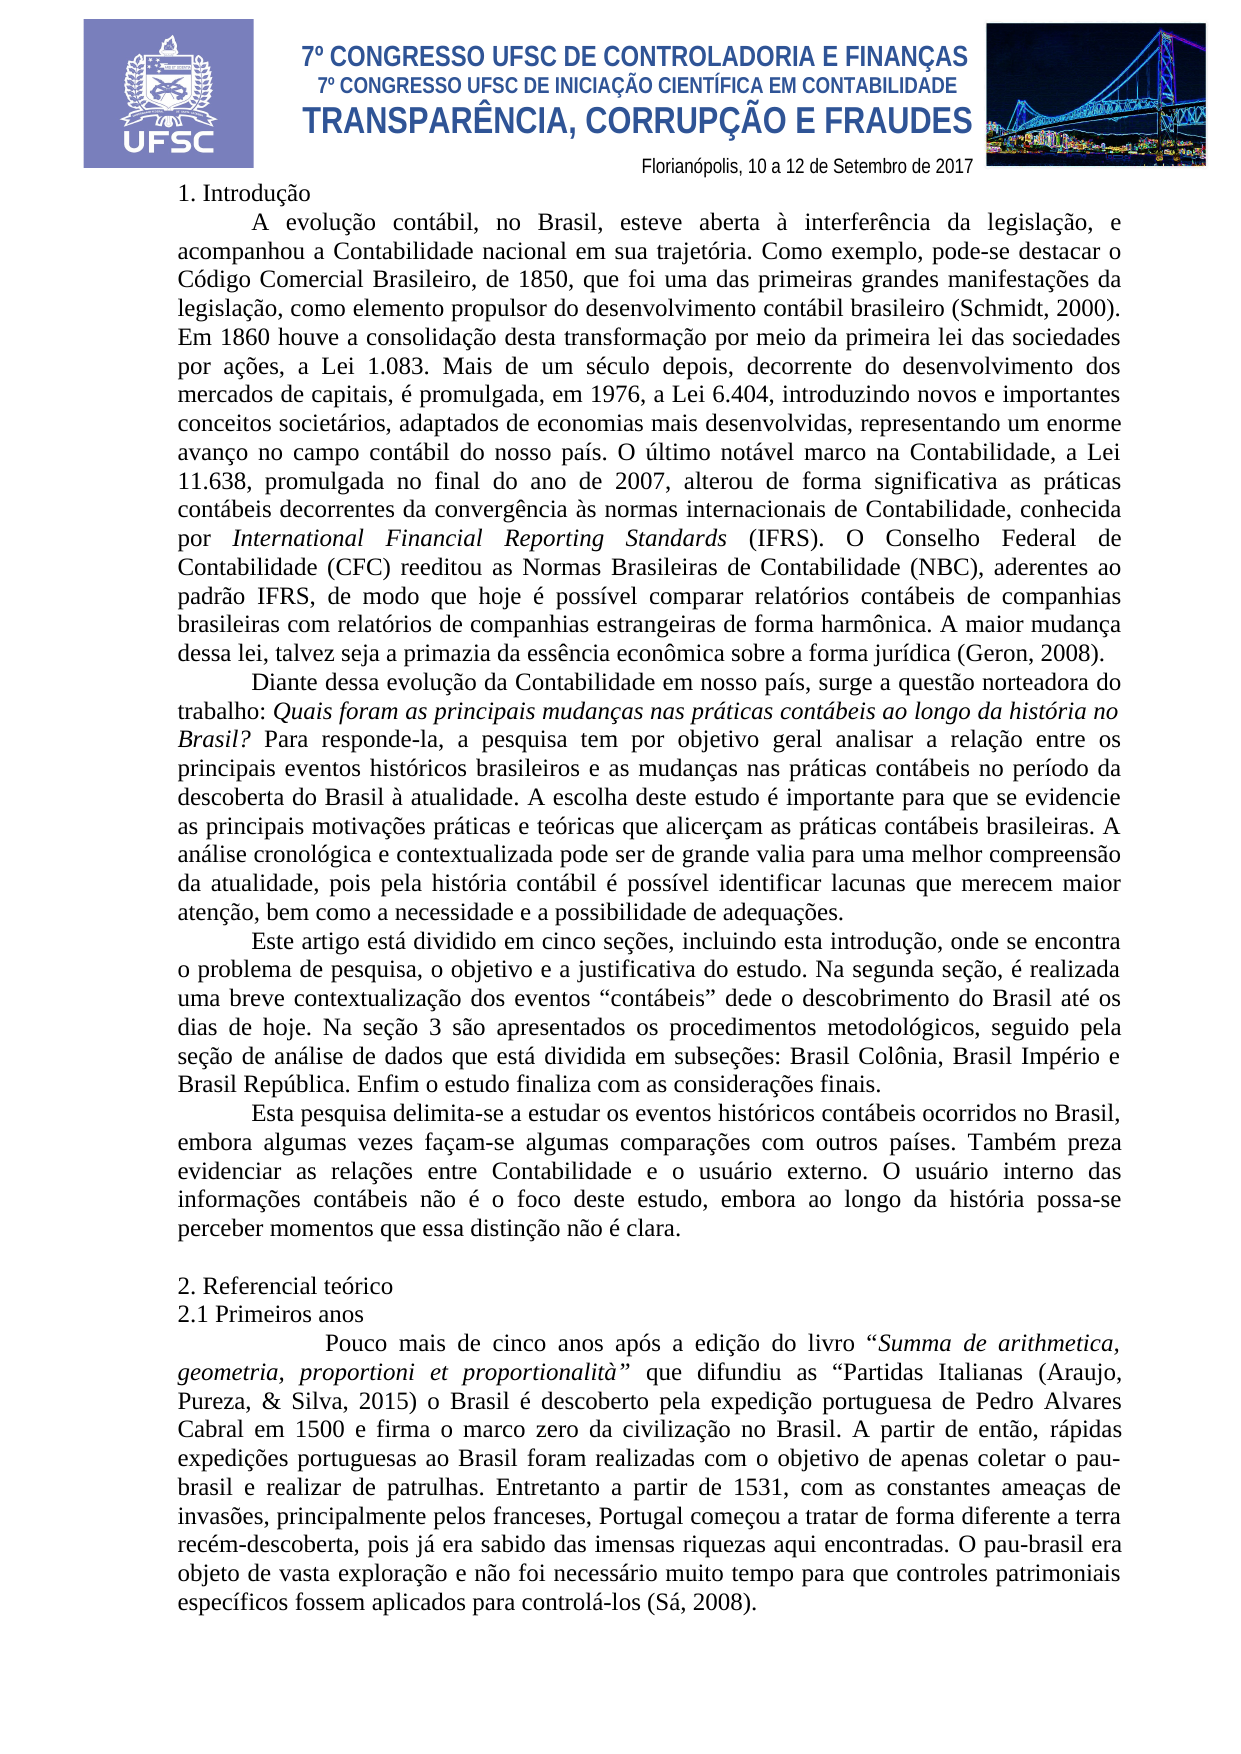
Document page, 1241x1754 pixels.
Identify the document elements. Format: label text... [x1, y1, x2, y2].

picture [83, 19, 254, 168]
subtitle 2. Referencial teórico [177, 1271, 1122, 1299]
text 2.1 Primeiros anos [177, 1299, 1122, 1328]
text Pouco mais de cinco anos após a edição do livro “Summa de arithmetica, geometria, proportioni et proportionalità” que difundiu as “Partidas Italianas (Araujo, Pureza, & Silva, 2015) o Brasil é descoberto pela expedição portuguesa de Pedro Alvares Cabral em 1500 e firma o marco zero da civilização no Brasil. A partir de então, rápidas expedições portuguesas ao Brasil foram realizadas com o objetivo de apenas coletar o pau-brasil e realizar de patrulhas. Entretanto a partir de 1531, com as constantes ameaças de invasões, principalmente pelos franceses, Portugal começou a tratar de forma diferente a terra recém-descoberta, pois já era sabido das imensas riquezas aqui encontradas. O pau-brasil era objeto de vasta exploração e não foi necessário muito tempo para que controles patrimoniais específicos fossem aplicados para controlá-los (Sá, 2008). [177, 1328, 1122, 1616]
picture [983, 19, 1209, 170]
text Esta pesquisa delimita-se a estudar os eventos históricos contábeis ocorridos no Brasil, embora algumas vezes façam-se algumas comparações com outros países. Também preza evidenciar as relações entre Contabilidade e o usuário externo. O usuário interno das informações contábeis não é o foco deste estudo, embora ao longo da história possa-se perceber momentos que essa distinção não é clara. [177, 1098, 1122, 1242]
text Diante dessa evolução da Contabilidade em nosso país, surge a questão norteadora do trabalho: Quais foram as principais mudanças nas práticas contábeis ao longo da história no Brasil? Para responde-la, a pesquisa tem por objetivo geral analisar a relação entre os principais eventos históricos brasileiros e as mudanças nas práticas contábeis no período da descoberta do Brasil à atualidade. A escolha deste estudo é importante para que se evidencie as principais motivações práticas e teóricas que alicerçam as práticas contábeis brasileiras. A análise cronológica e contextualizada pode ser de grande valia para uma melhor compreensão da atualidade, pois pela história contábil é possível identificar lacunas que merecem maior atenção, bem como a necessidade e a possibilidade de adequações. [177, 667, 1122, 926]
text A evolução contábil, no Brasil, esteve aberta à interferência da legislação, e acompanhou a Contabilidade nacional em sua trajetória. Como exemplo, pode-se destacar o Código Comercial Brasileiro, de 1850, que foi uma das primeiras grandes manifestações da legislação, como elemento propulsor do desenvolvimento contábil brasileiro (Schmidt, 2000). Em 1860 houve a consolidação desta transformação por meio da primeira lei das sociedades por ações, a Lei 1.083. Mais de um século depois, decorrente do desenvolvimento dos mercados de capitais, é promulgada, em 1976, a Lei 6.404, introduzindo novos e importantes conceitos societários, adaptados de economias mais desenvolvidas, representando um enorme avanço no campo contábil do nosso país. O último notável marco na Contabilidade, a Lei 11.638, promulgada no final do ano de 2007, alterou de forma significativa as práticas contábeis decorrentes da convergência às normas internacionais de Contabilidade, conhecida por International Financial Reporting Standards (IFRS). O Conselho Federal de Contabilidade (CFC) reeditou as Normas Brasileiras de Contabilidade (NBC), aderentes ao padrão IFRS, de modo que hoje é possível comparar relatórios contábeis de companhias brasileiras com relatórios de companhias estrangeiras de forma harmônica. A maior mudança dessa lei, talvez seja a primazia da essência econômica sobre a forma jurídica (Geron, 2008). [177, 207, 1122, 667]
text Este artigo está dividido em cinco seções, incluindo esta introdução, onde se encontra o problema de pesquisa, o objetivo e a justificativa do estudo. Na segunda seção, é realizada uma breve contextualização dos eventos “contábeis” dede o descobrimento do Brasil até os dias de hoje. Na seção 3 são apresentados os procedimentos metodológicos, seguido pela seção de análise de dados que está dividida em subseções: Brasil Colônia, Brasil Império e Brasil República. Enfim o estudo finaliza com as considerações finais. [177, 926, 1122, 1098]
text 1. Introdução [177, 178, 1122, 207]
